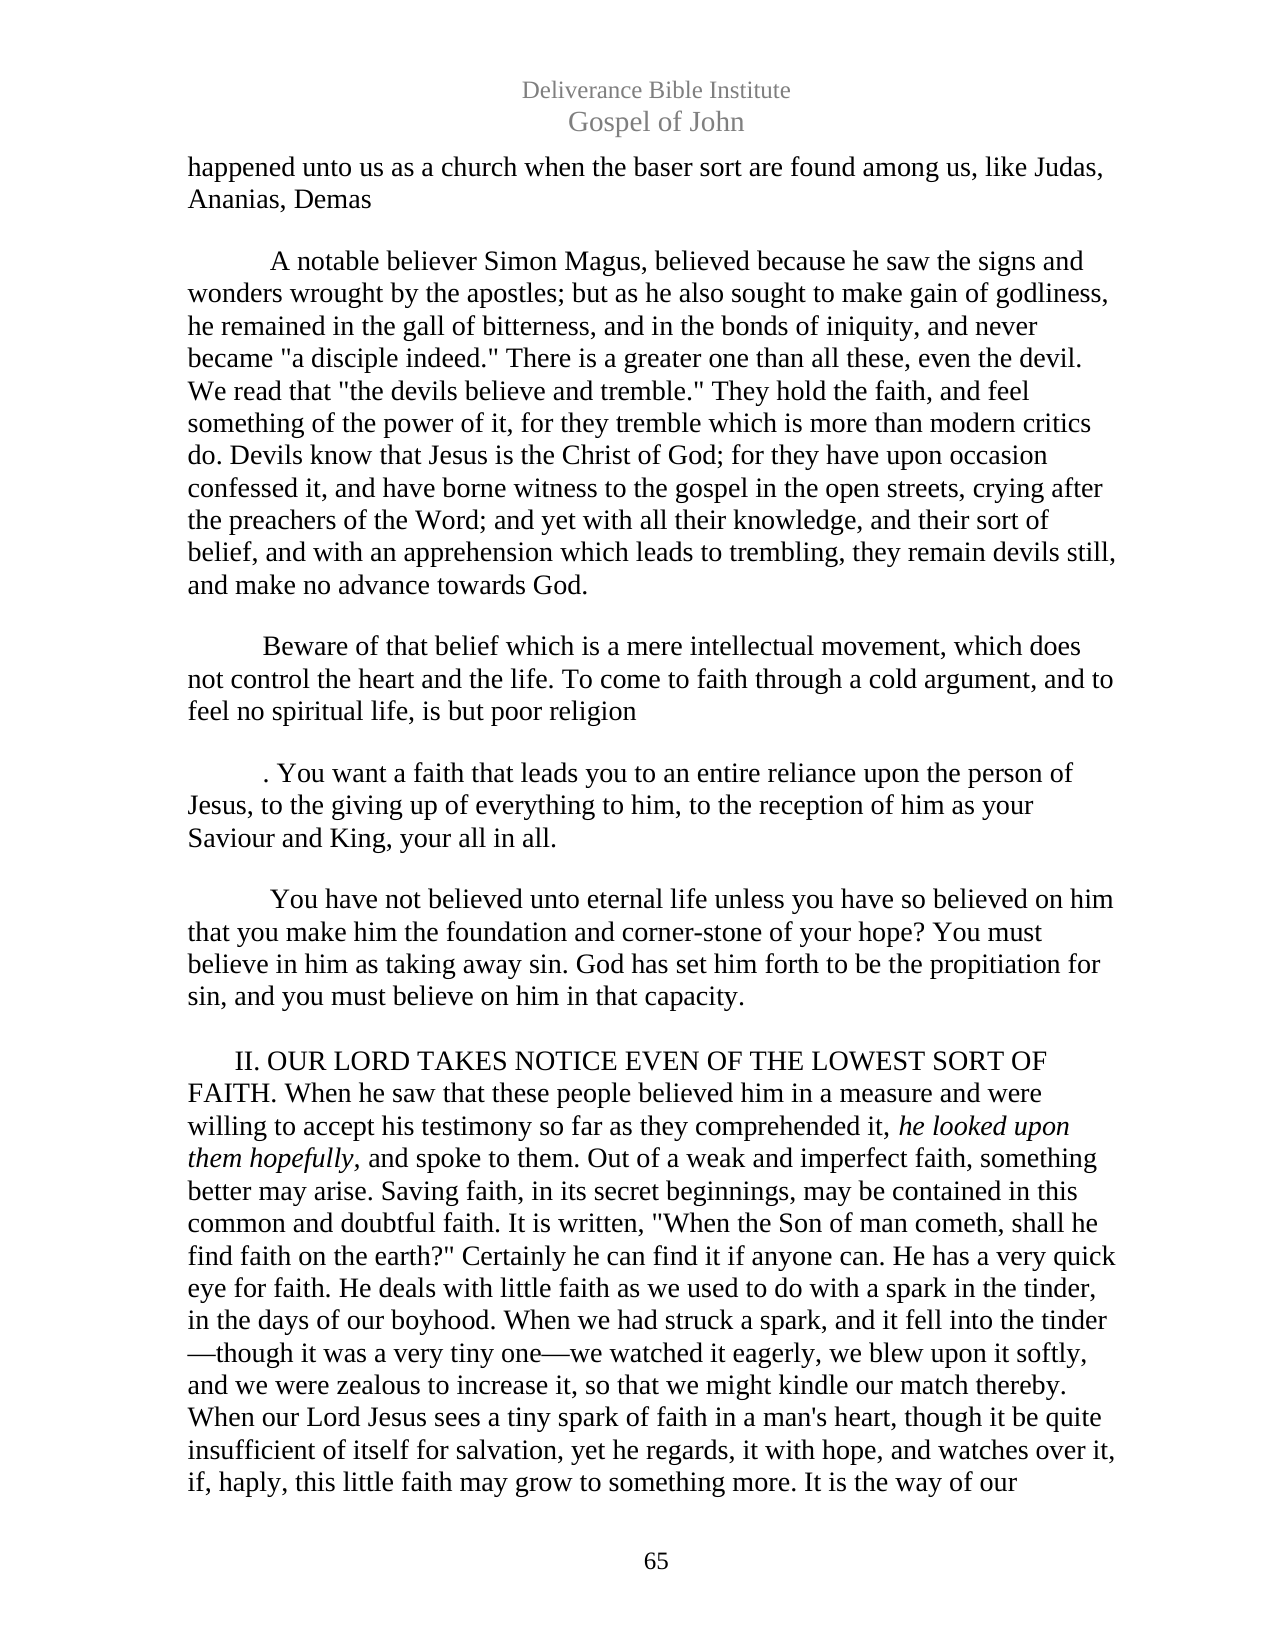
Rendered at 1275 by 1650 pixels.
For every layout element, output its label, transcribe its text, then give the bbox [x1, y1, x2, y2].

text A notable believer Simon Magus, believed because he saw the signs and wonders wrought by the apostles; but as he also sought to make gain of godliness, he remained in the gall of bitterness, and in the bonds of iniquity, and never became "a disciple indeed." There is a greater one than all these, even the devil. We read that "the devils believe and tremble." They hold the faith, and feel something of the power of it, for they tremble which is more than modern critics do. Devils know that Jesus is the Christ of God; for they have upon occasion confessed it, and have borne witness to the gospel in the open streets, crying after the preachers of the Word; and yet with all their knowledge, and their sort of belief, and with an apprehension which leads to trembling, they remain devils still, and make no advance towards God. [187, 244, 1125, 600]
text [187, 882, 1125, 1498]
text . You want a faith that leads you to an entire reliance upon the person of Jesus, to the giving up of everything to him, to the reception of him as your Saviour and King, your all in all. [187, 756, 1125, 853]
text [187, 150, 1125, 215]
text Beware of that belief which is a mere intellectual movement, which does not control the heart and the life. To come to faith through a cold argument, and to feel no spiritual life, is but poor religion [187, 629, 1125, 727]
